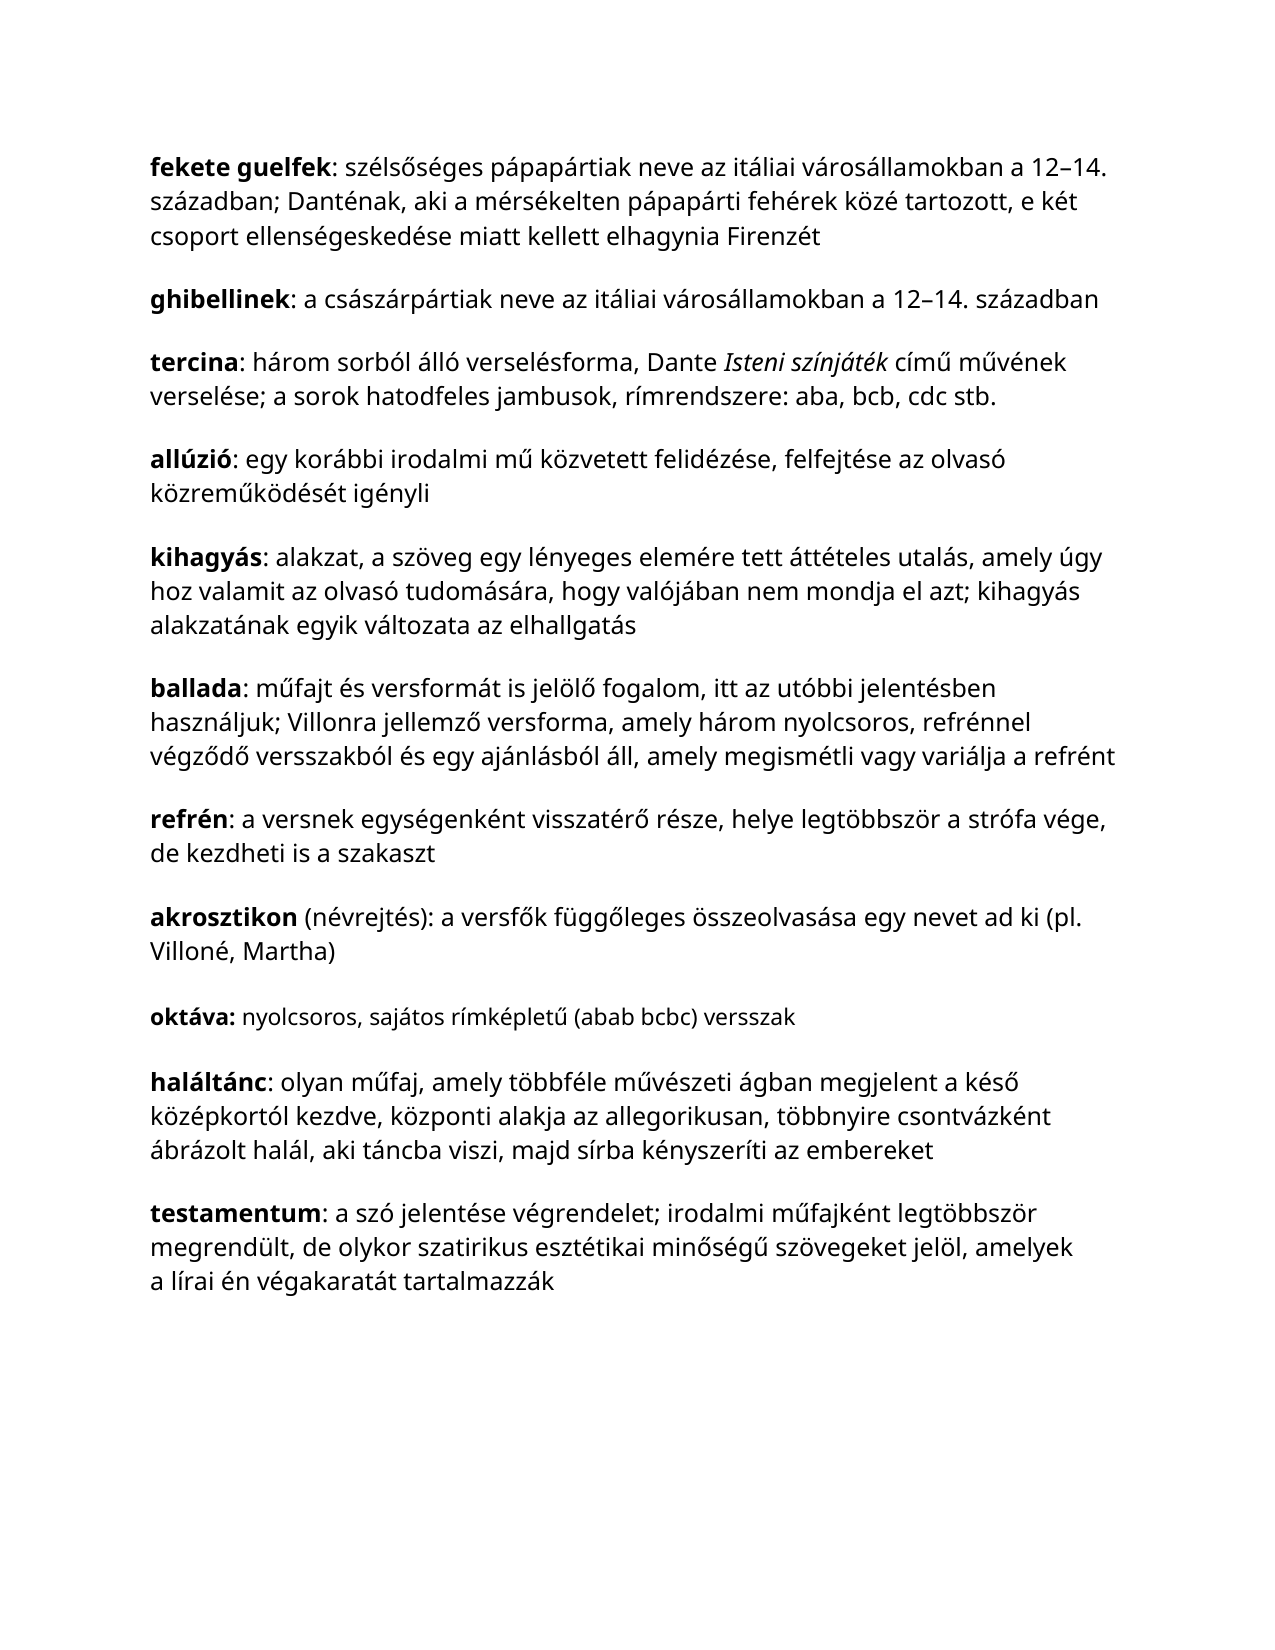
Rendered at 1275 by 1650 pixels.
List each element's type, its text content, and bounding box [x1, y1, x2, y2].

text refrén: a versnek egységenként visszatérő része, helye legtöbbször a strófa vége, de kezdheti is a szakaszt [150, 802, 1125, 870]
text allúzió: egy korábbi irodalmi mű közvetett felidézése, felfejtése az olvasó közreműködését igényli [150, 442, 1125, 510]
text fekete guelfek: szélsőséges pápapártiak neve az itáliai városállamokban a 12–14. században; Danténak, aki a mérsékelten pápapárti fehérek közé tartozott, e két csoport ellenségeskedése miatt kellett elhagynia Firenzét [150, 150, 1125, 252]
text akrosztikon (névrejtés): a versfők függőleges összeolvasása egy nevet ad ki (pl. Villoné, Martha) [150, 899, 1125, 967]
text tercina: három sorból álló verselésforma, Dante Isteni színjáték című művének verselése; a sorok hatodfeles jambusok, rímrendszere: aba, bcb, cdc stb. [150, 344, 1125, 413]
text oktáva: nyolcsoros, sajátos rímképletű (abab bcbc) versszak [150, 1001, 1125, 1033]
text kihagyás: alakzat, a szöveg egy lényeges elemére tett áttételes utalás, amely úgy hoz valamit az olvasó tudomására, hogy valójában nem mondja el azt; kihagyás alakzatának egyik változata az elhallgatás [150, 539, 1125, 641]
text haláltánc: olyan műfaj, amely többféle művészeti ágban megjelent a késő középkortól kezdve, központi alakja az allegorikusan, többnyire csontvázként ábrázolt halál, aki táncba viszi, majd sírba kényszeríti az embereket [150, 1064, 1125, 1166]
text ghibellinek: a császárpártiak neve az itáliai városállamokban a 12–14. században [150, 281, 1125, 315]
text testamentum: a szó jelentése végrendelet; irodalmi műfajként legtöbbször megrendült, de olykor szatirikus esztétikai minőségű szövegeket jelöl, amelyek a lírai én végakaratát tartalmazzák [150, 1196, 1125, 1298]
text ballada: műfajt és versformát is jelölő fogalom, itt az utóbbi jelentésben használjuk; Villonra jellemző versforma, amely három nyolcsoros, refrénnel végződő versszakból és egy ajánlásból áll, amely megismétli vagy variálja a refrént [150, 671, 1125, 773]
